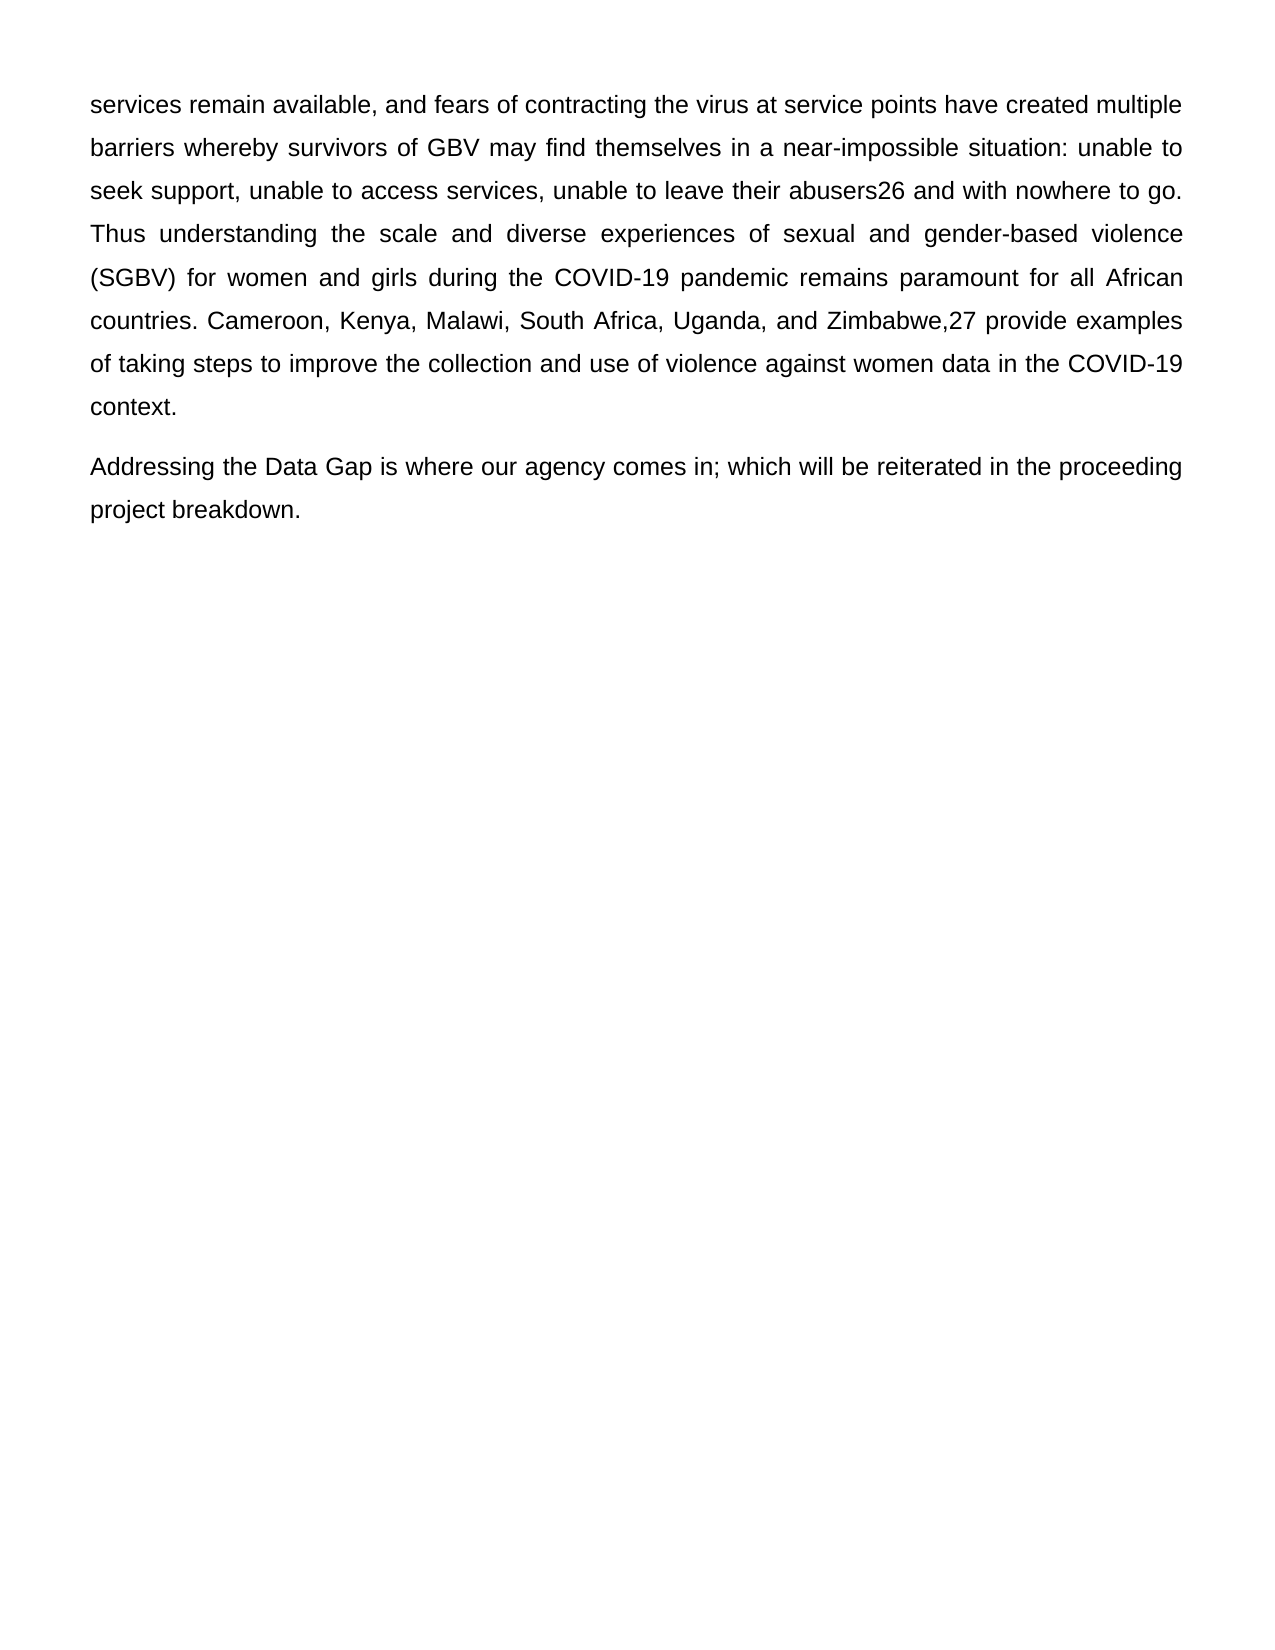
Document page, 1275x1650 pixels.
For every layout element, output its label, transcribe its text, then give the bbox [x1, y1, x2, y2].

text Addressing the Data Gap is where our agency comes in; which will be reiterated in the proceeding project breakdown. [90, 452, 1185, 523]
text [90, 90, 1185, 421]
